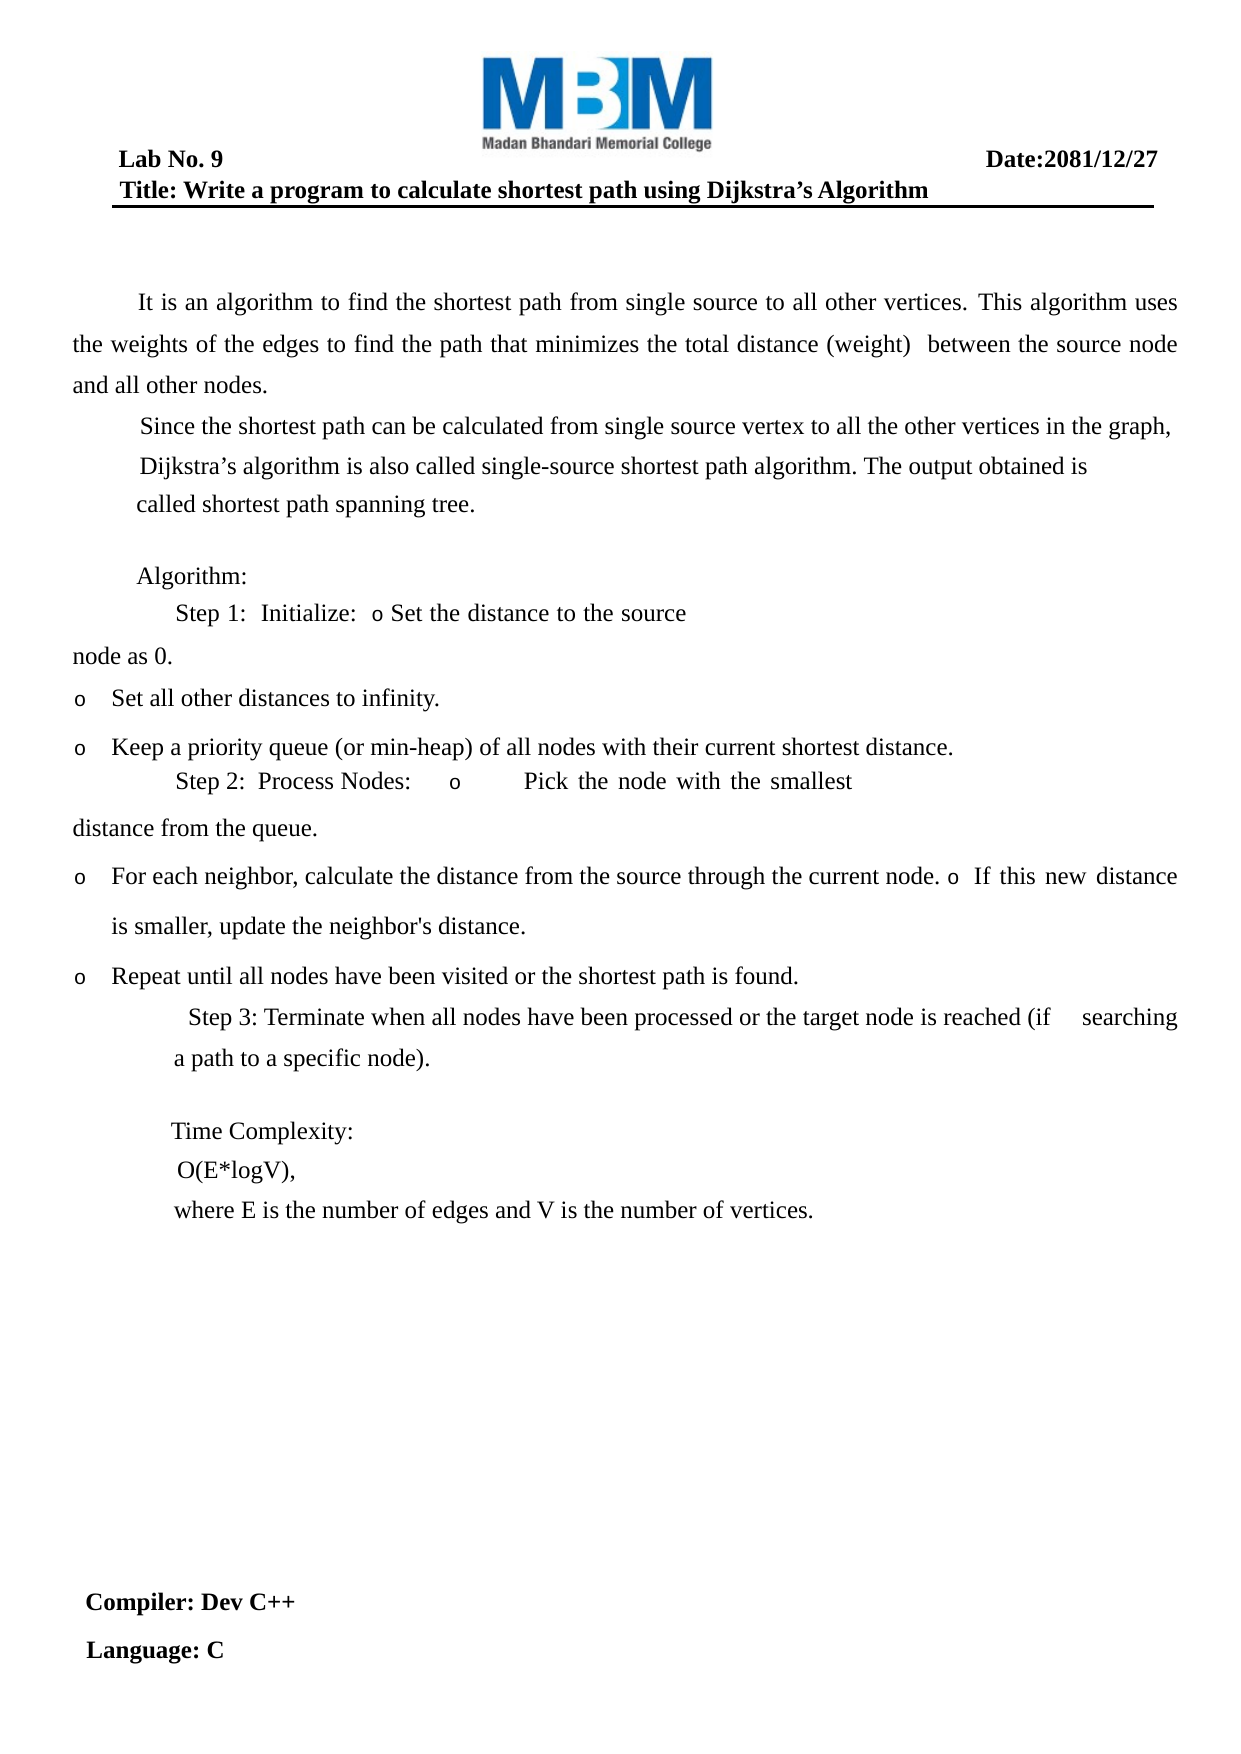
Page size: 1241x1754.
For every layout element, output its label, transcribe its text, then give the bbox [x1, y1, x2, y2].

text O(E*logV), [177, 1155, 1178, 1184]
text Compiler: Dev C++ [74, 1587, 1178, 1616]
text called shortest path spanning tree. [72, 489, 1178, 518]
picture [462, 51, 733, 166]
text It is an algorithm to find the shortest path from single source to all other vertices. This algorithm uses the weights of the edges to find the path that minimizes the total distance (weight) between the source node and all other nodes. [72, 287, 1178, 399]
list Set all other distances to infinity. [74, 683, 1178, 713]
text Algorithm: [72, 561, 1178, 589]
subtitle Lab No. 9 Date:2081/12/27 Title: Write a program to calculate shortest path using Dijkstra’s Algorithm [118, 144, 1178, 203]
list For each neighbor, calculate the distance from the source through the current node. o If this new distance is smaller, update the neighbor's distance. [74, 861, 1178, 940]
list Keep a priority queue (or min-heap) of all nodes with their current shortest distance. [74, 732, 1178, 762]
text Step 1: Initialize: o Set the distance to the source node as 0. [72, 598, 687, 670]
text where E is the number of edges and V is the number of vertices. [72, 1196, 1178, 1224]
text Time Complexity: [72, 1116, 1178, 1145]
text a path to a specific node). [72, 1043, 1178, 1072]
text Step 3: Terminate when all nodes have been processed or the target node is reached (if searching [74, 1002, 1178, 1031]
text Since the shortest path can be calculated from single source vertex to all the other vertices in the graph, [72, 411, 1178, 440]
text Step 2: Process Nodes: o Pick the node with the smallest distance from the queue. [72, 766, 853, 842]
text Language: C [74, 1635, 1178, 1664]
text Dijkstra’s algorithm is also called single-source shortest path algorithm. The output obtained is [139, 451, 1178, 479]
list Repeat until all nodes have been visited or the shortest path is found. [74, 961, 1178, 990]
